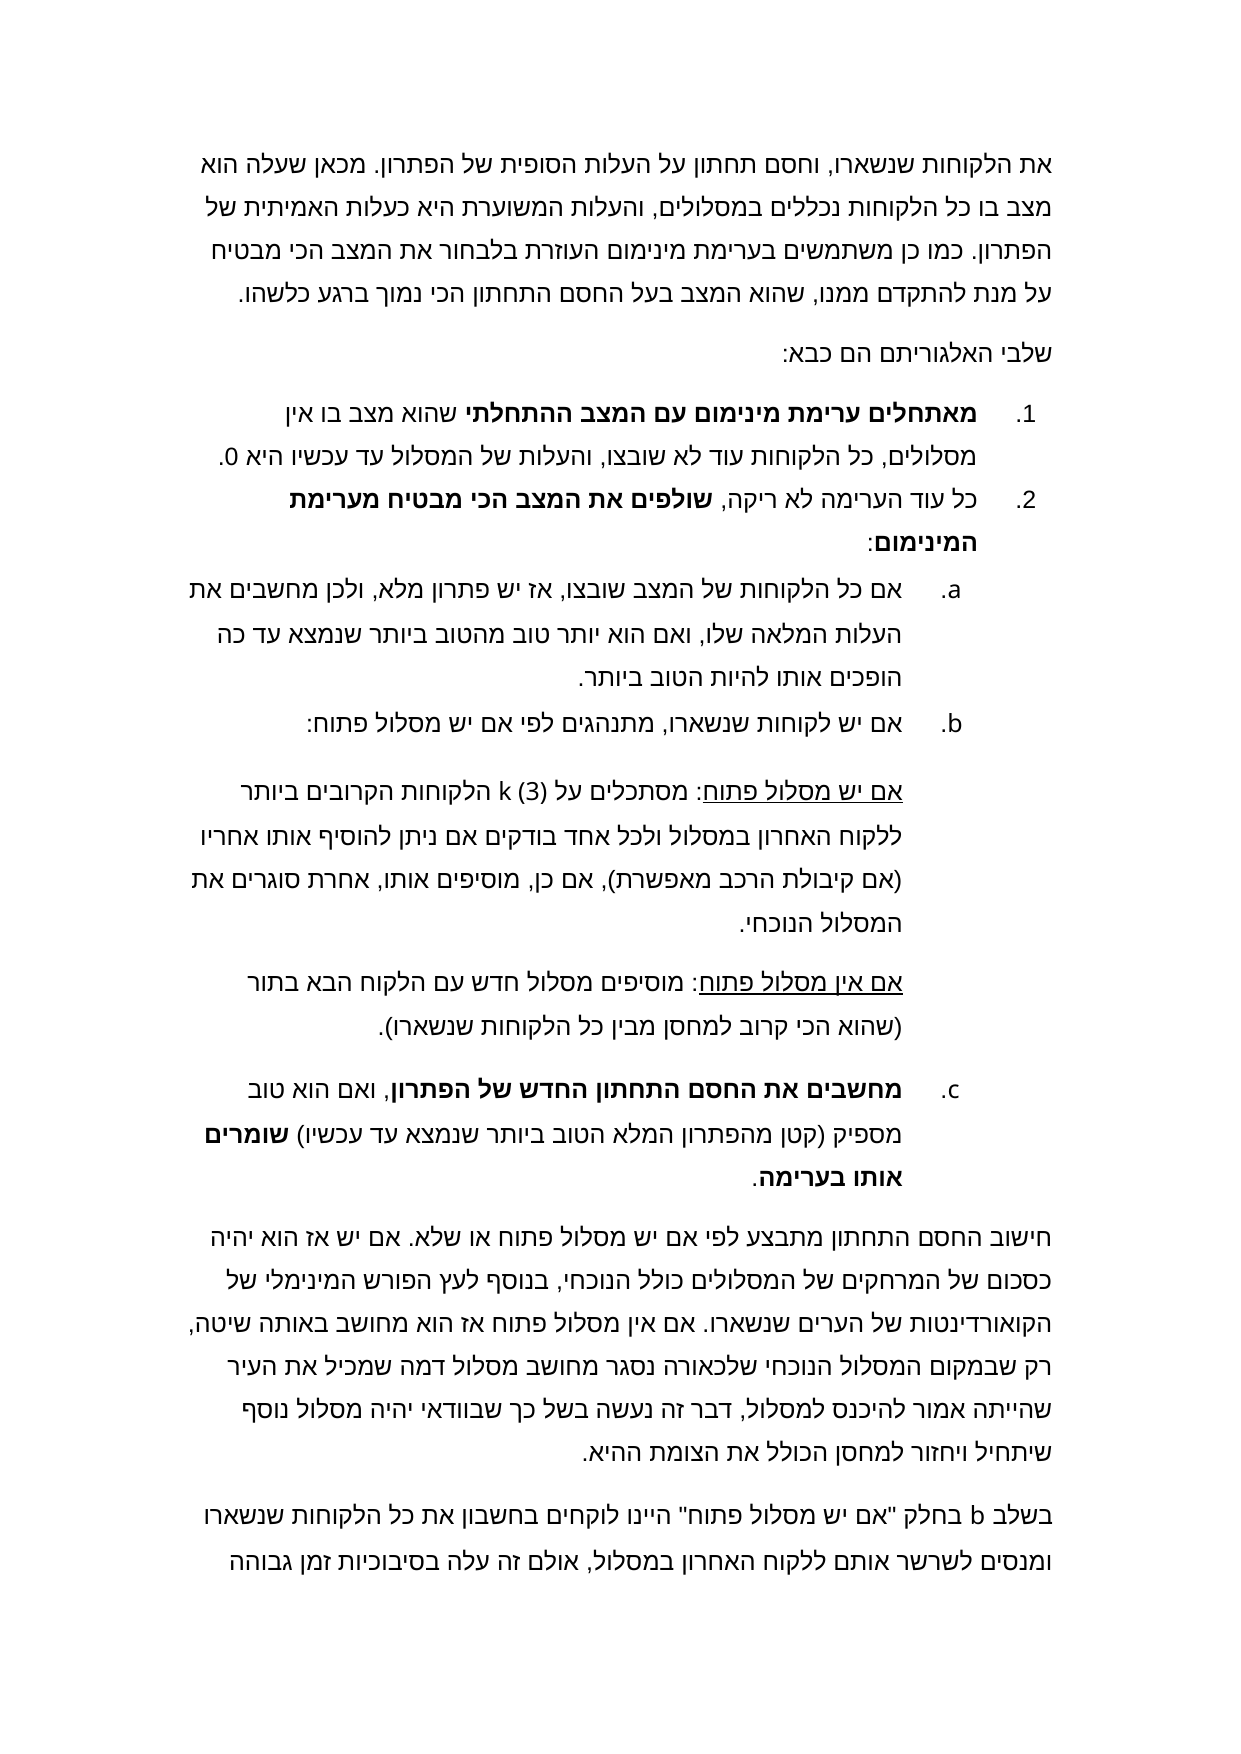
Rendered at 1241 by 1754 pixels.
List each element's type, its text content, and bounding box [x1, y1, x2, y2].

list מאתחלים ערימת מינימום עם המצב ההתחלתי שהוא מצב בו אין מסלולים, כל הלקוחות עוד לא שובצו, והעלות של המסלול עד עכשיו היא 0. [187, 399, 1015, 471]
text חישוב החסם התחתון מתבצע לפי אם יש מסלול פתוח או שלא. אם יש אז הוא יהיה כסכום של המרחקים של המסלולים כולל הנוכחי, בנוסף לעץ הפורש המינימלי של הקואורדינטות של הערים שנשארו. אם אין מסלול פתוח אז הוא מחושב באותה שיטה, רק שבמקום המסלול הנוכחי שלכאורה נסגר מחושב מסלול דמה שמכיל את העיר שהייתה אמור להיכנס למסלול, דבר זה נעשה בשל כך שבוודאי יהיה מסלול נוסף שיתחיל ויחזור למחסן הכולל את הצומת ההיא. [187, 1223, 1053, 1467]
list אם כל הלקוחות של המצב שובצו, אז יש פתרון מלא, ולכן מחשבים את העלות המלאה שלו, ואם הוא יותר טוב מהטוב ביותר שנמצא עד כה הופכים אותו להיות הטוב ביותר. [187, 571, 940, 692]
list מחשבים את החסם התחתון החדש של הפתרון, ואם הוא טוב מספיק (קטן מהפתרון המלא הטוב ביותר שנמצא עד עכשיו) שומרים אותו בערימה. [187, 1071, 940, 1192]
list אם יש לקוחות שנשארו, מתנהגים לפי אם יש מסלול פתוח: [187, 706, 940, 740]
text אם יש מסלול פתוח: מסתכלים על k (3) הלקוחות הקרובים ביותר ללקוח האחרון במסלול ולכל אחד בודקים אם ניתן להוסיף אותו אחריו (אם קיבולת הרכב מאפשרת), אם כן, מוסיפים אותו, אחרת סוגרים את המסלול הנוכחי. [187, 774, 903, 937]
text שלבי האלגוריתם הם כבא: [187, 339, 1053, 368]
text אם אין מסלול פתוח: מוסיפים מסלול חדש עם הלקוח הבא בתור (שהוא הכי קרוב למחסן מבין כל הלקוחות שנשארו). [187, 968, 903, 1040]
list כל עוד הערימה לא ריקה, שולפים את המצב הכי מבטיח מערימת המינימום: [187, 485, 1015, 557]
